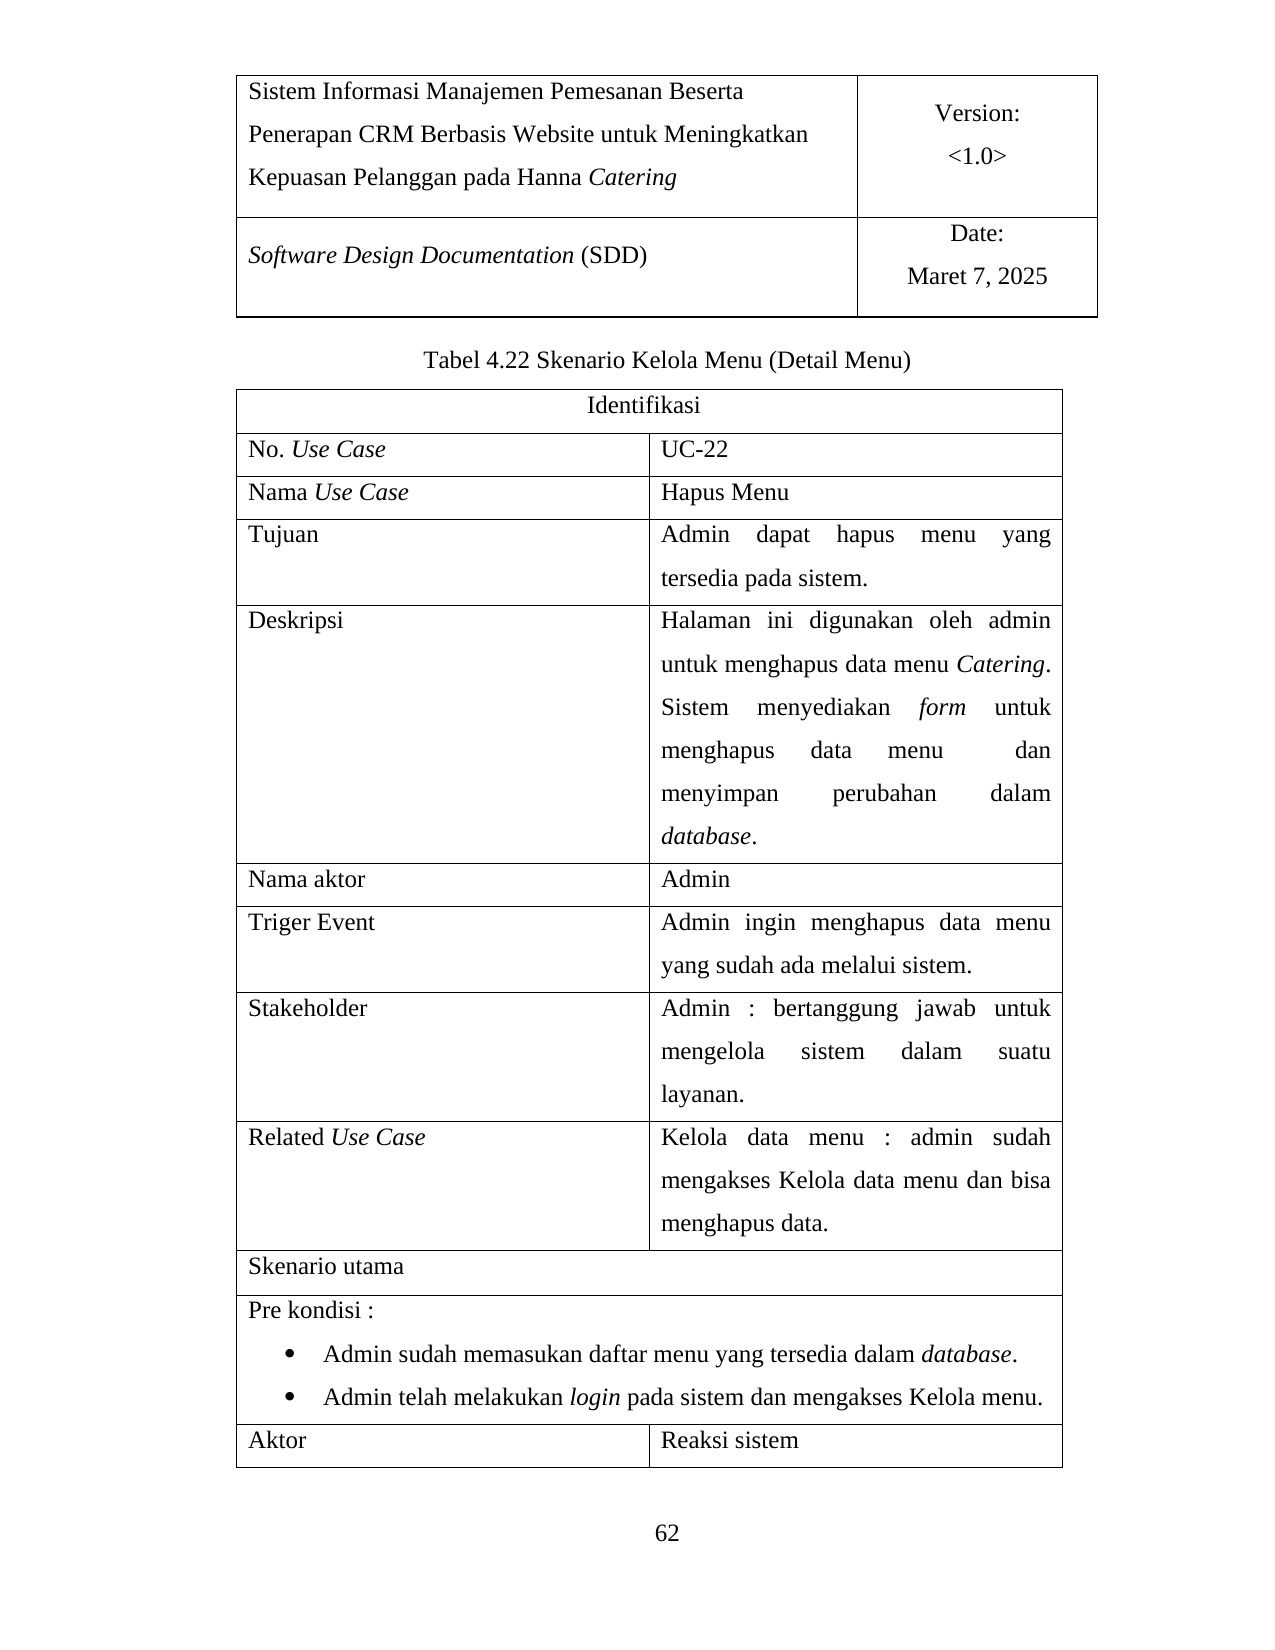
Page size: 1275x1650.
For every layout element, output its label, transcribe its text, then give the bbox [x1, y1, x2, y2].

table_cell Stakeholder [237, 993, 649, 1121]
table_cell Halaman ini digunakan oleh admin untuk menghapus data menu Catering. Sistem menyediakan form untuk menghapus data menu dan menyimpan perubahan dalam database. [650, 606, 1062, 863]
table_cell Admin ingin menghapus data menu yang sudah ada melalui sistem. [650, 907, 1062, 992]
table_cell [738, 1251, 1062, 1294]
table_cell UC-22 [650, 434, 1062, 476]
table_cell Kelola data menu : admin sudah mengakses Kelola data menu dan bisa menghapus data. [650, 1122, 1062, 1250]
table_cell Skenario utama [237, 1251, 738, 1294]
table_cell Nama Use Case [237, 477, 649, 518]
table_header Identifikasi [576, 390, 1062, 433]
table_cell Hapus Menu [650, 477, 1062, 518]
table_cell Tujuan [237, 520, 649, 604]
table_cell Related Use Case [237, 1122, 649, 1250]
table_cell Pre kondisi : Admin sudah memasukan daftar menu yang tersedia dalam database. Admin telah melakukan login pada sistem dan mengakses Kelola menu. [237, 1296, 1062, 1424]
table_cell Deskripsi [237, 606, 649, 863]
table_cell Nama aktor [237, 864, 649, 906]
table_cell Admin dapat hapus menu yang tersedia pada sistem. [650, 520, 1062, 604]
table_cell Admin : bertanggung jawab untuk mengelola sistem dalam suatu layanan. [650, 993, 1062, 1121]
table_cell Aktor [237, 1425, 649, 1467]
text Tabel 4.22 Skenario Kelola Menu (Detail Menu) [236, 346, 1098, 374]
table_cell Admin [650, 864, 1062, 906]
table_cell Reaksi sistem [650, 1425, 1062, 1467]
table_cell Triger Event [237, 907, 649, 992]
table_cell No. Use Case [237, 434, 649, 476]
table_header [237, 390, 576, 433]
